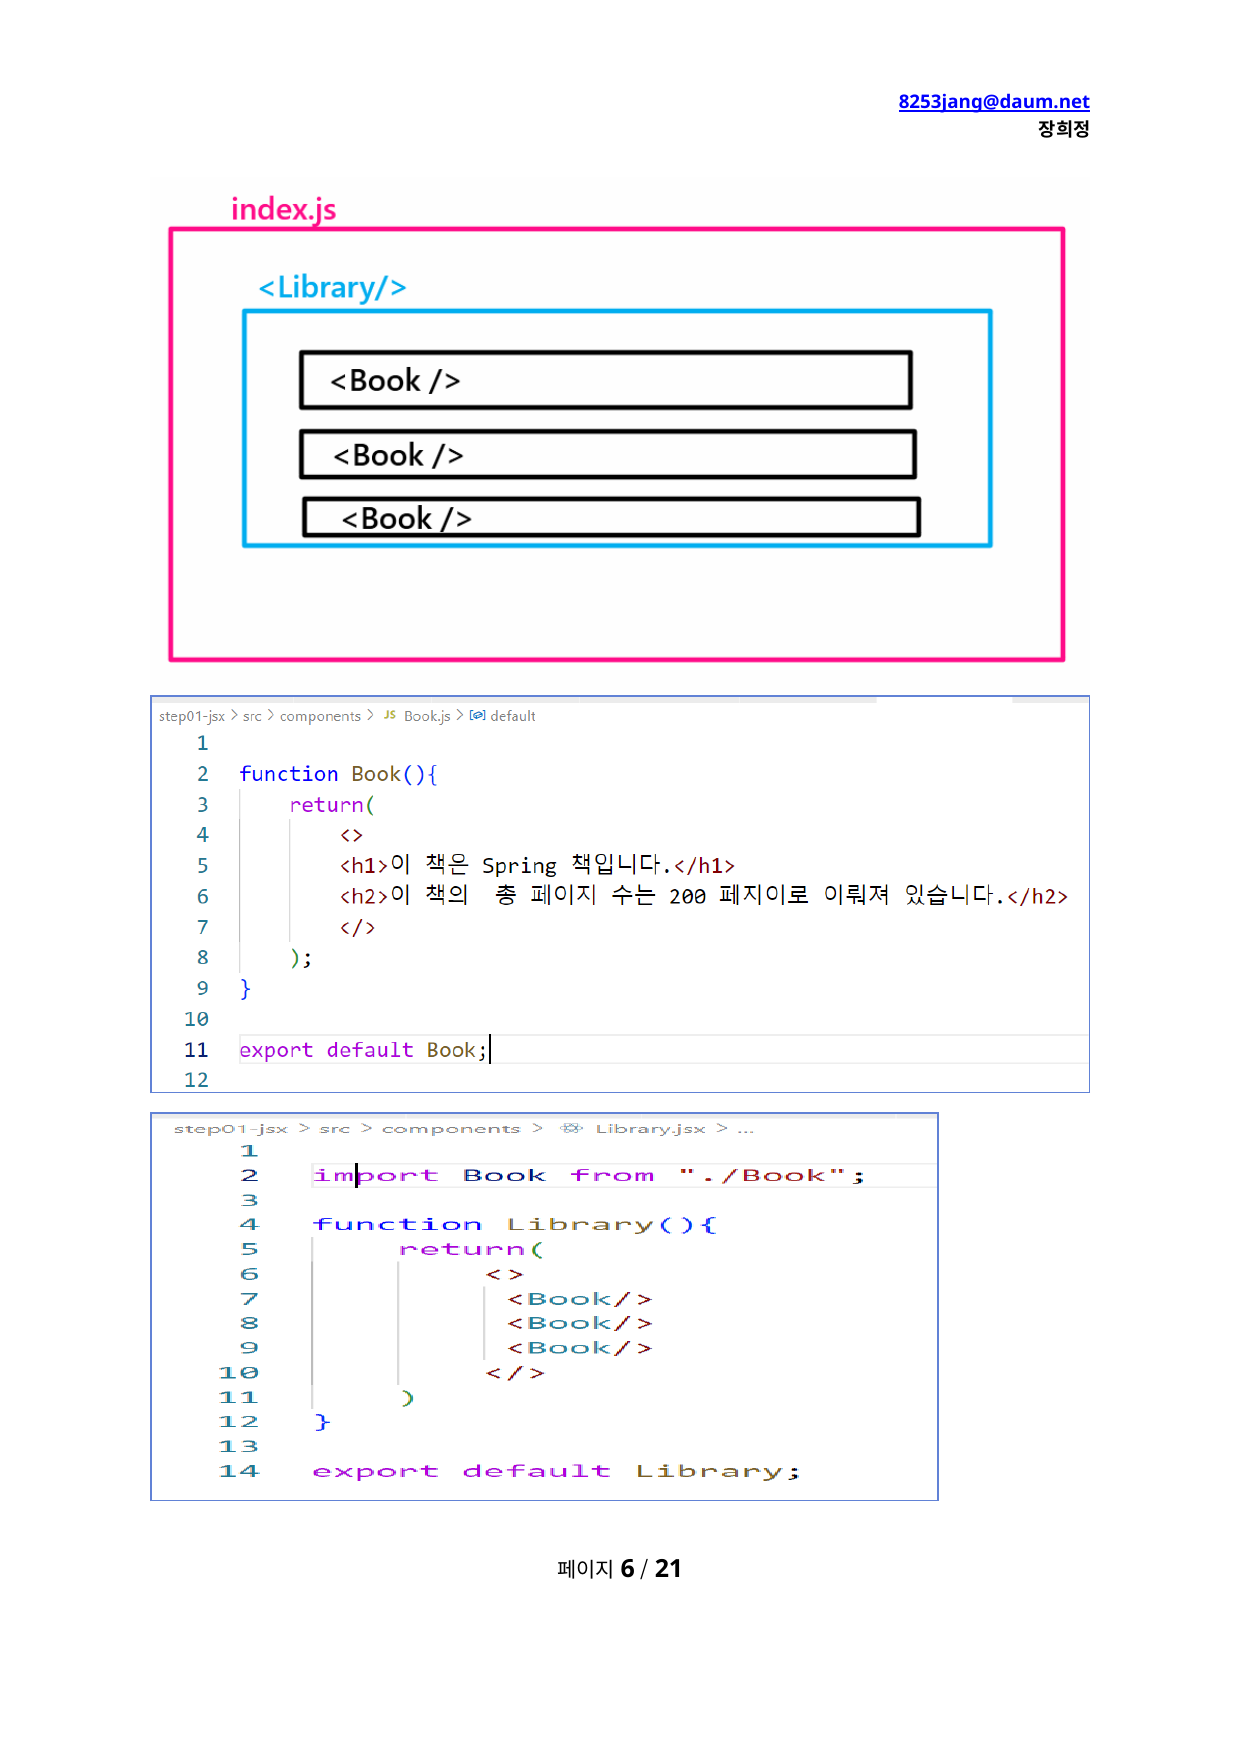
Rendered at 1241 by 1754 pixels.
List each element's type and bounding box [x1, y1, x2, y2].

picture [150, 177, 1091, 694]
picture [152, 1114, 937, 1500]
picture [152, 697, 1089, 1092]
